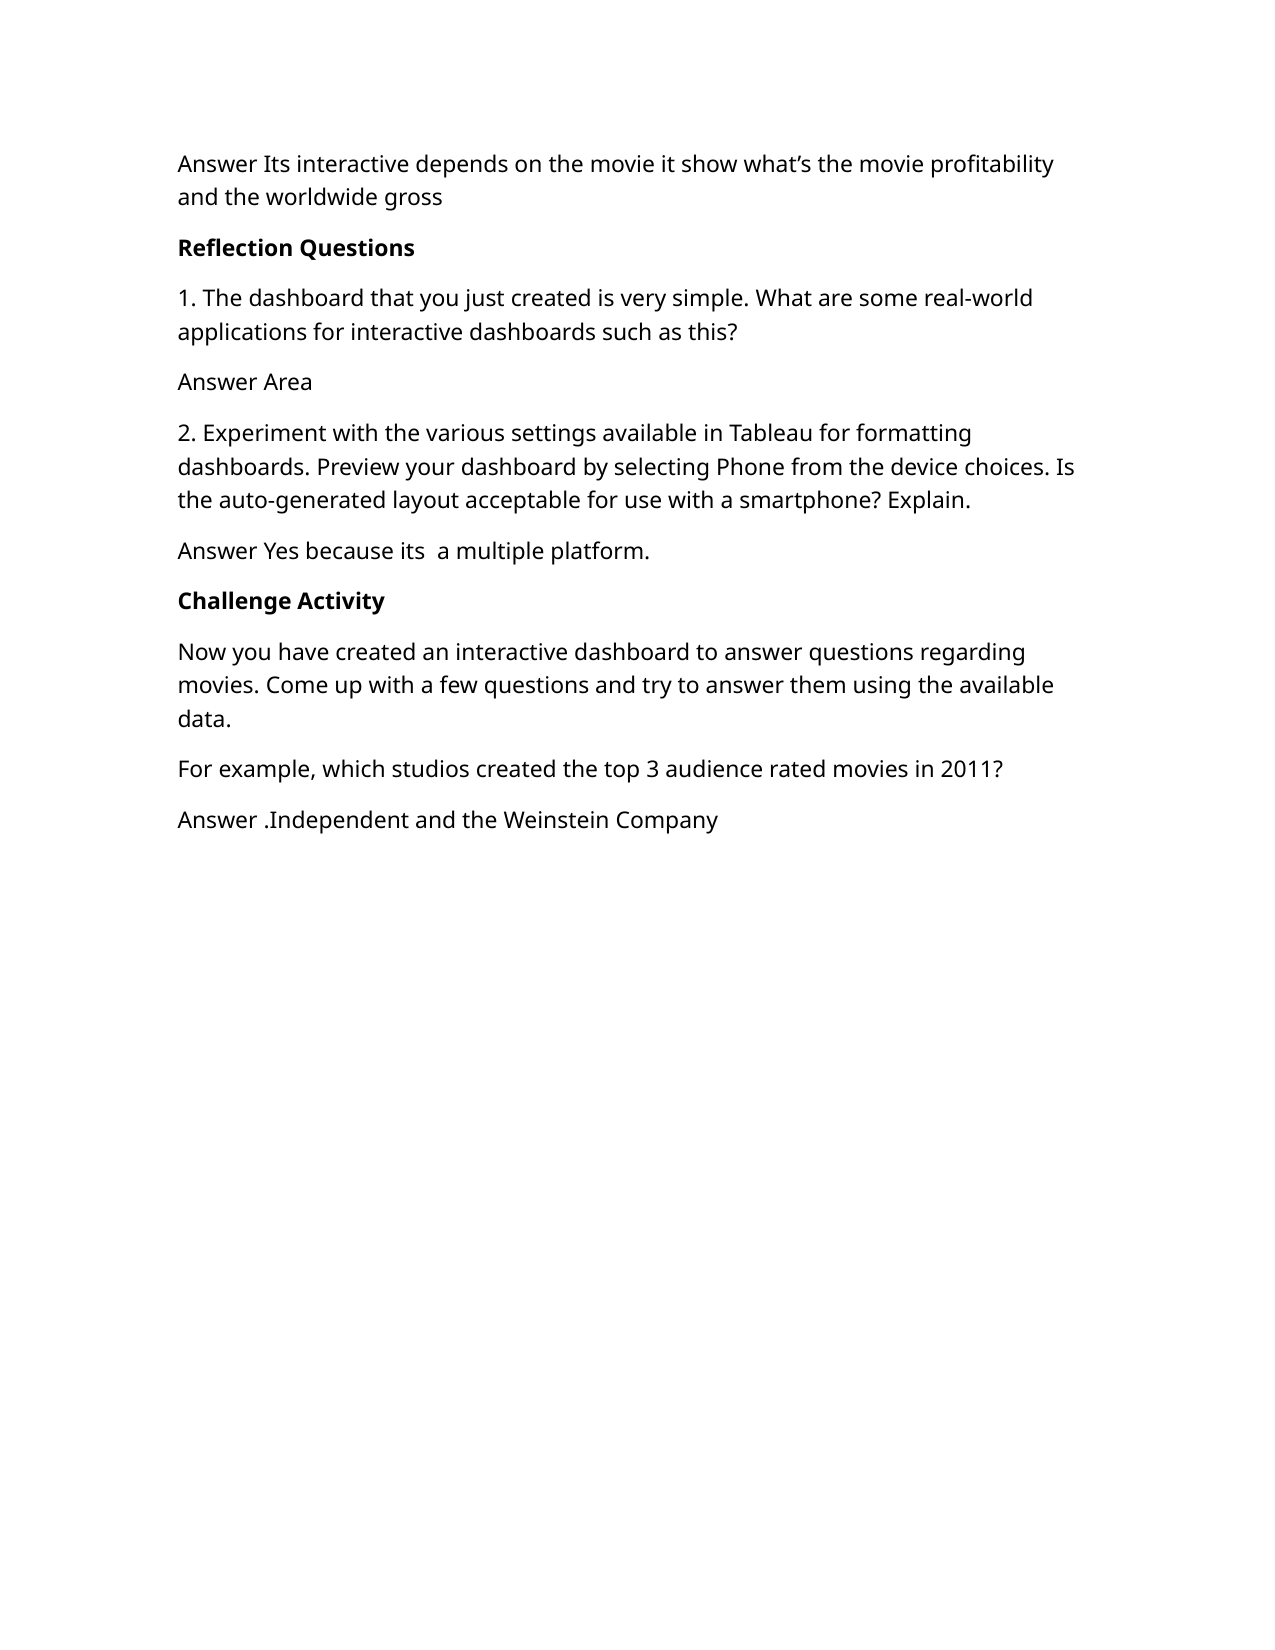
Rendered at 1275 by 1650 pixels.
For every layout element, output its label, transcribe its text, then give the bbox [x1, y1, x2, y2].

text Answer Its interactive depends on the movie it show what’s the movie profitability and the worldwide gross [177, 148, 1098, 213]
text Answer Area [177, 366, 1098, 398]
text Reflection Questions [177, 232, 1098, 263]
text 2. Experiment with the various settings available in Tableau for formatting dashboards. Preview your dashboard by selecting Phone from the device choices. Is the auto-generated layout acceptable for use with a smartphone? Explain. [177, 417, 1098, 516]
text For example, which studios created the top 3 audience rated movies in 2011? [177, 753, 1098, 785]
text Challenge Activity [177, 585, 1098, 616]
text Answer .Independent and the Weinstein Company [177, 804, 1098, 835]
text Answer Yes because its a multiple platform. [177, 535, 1098, 566]
text 1. The dashboard that you just created is very simple. What are some real-world applications for interactive dashboards such as this? [177, 282, 1098, 347]
text Now you have created an interactive dashboard to answer questions regarding movies. Come up with a few questions and try to answer them using the available data. [177, 636, 1098, 734]
